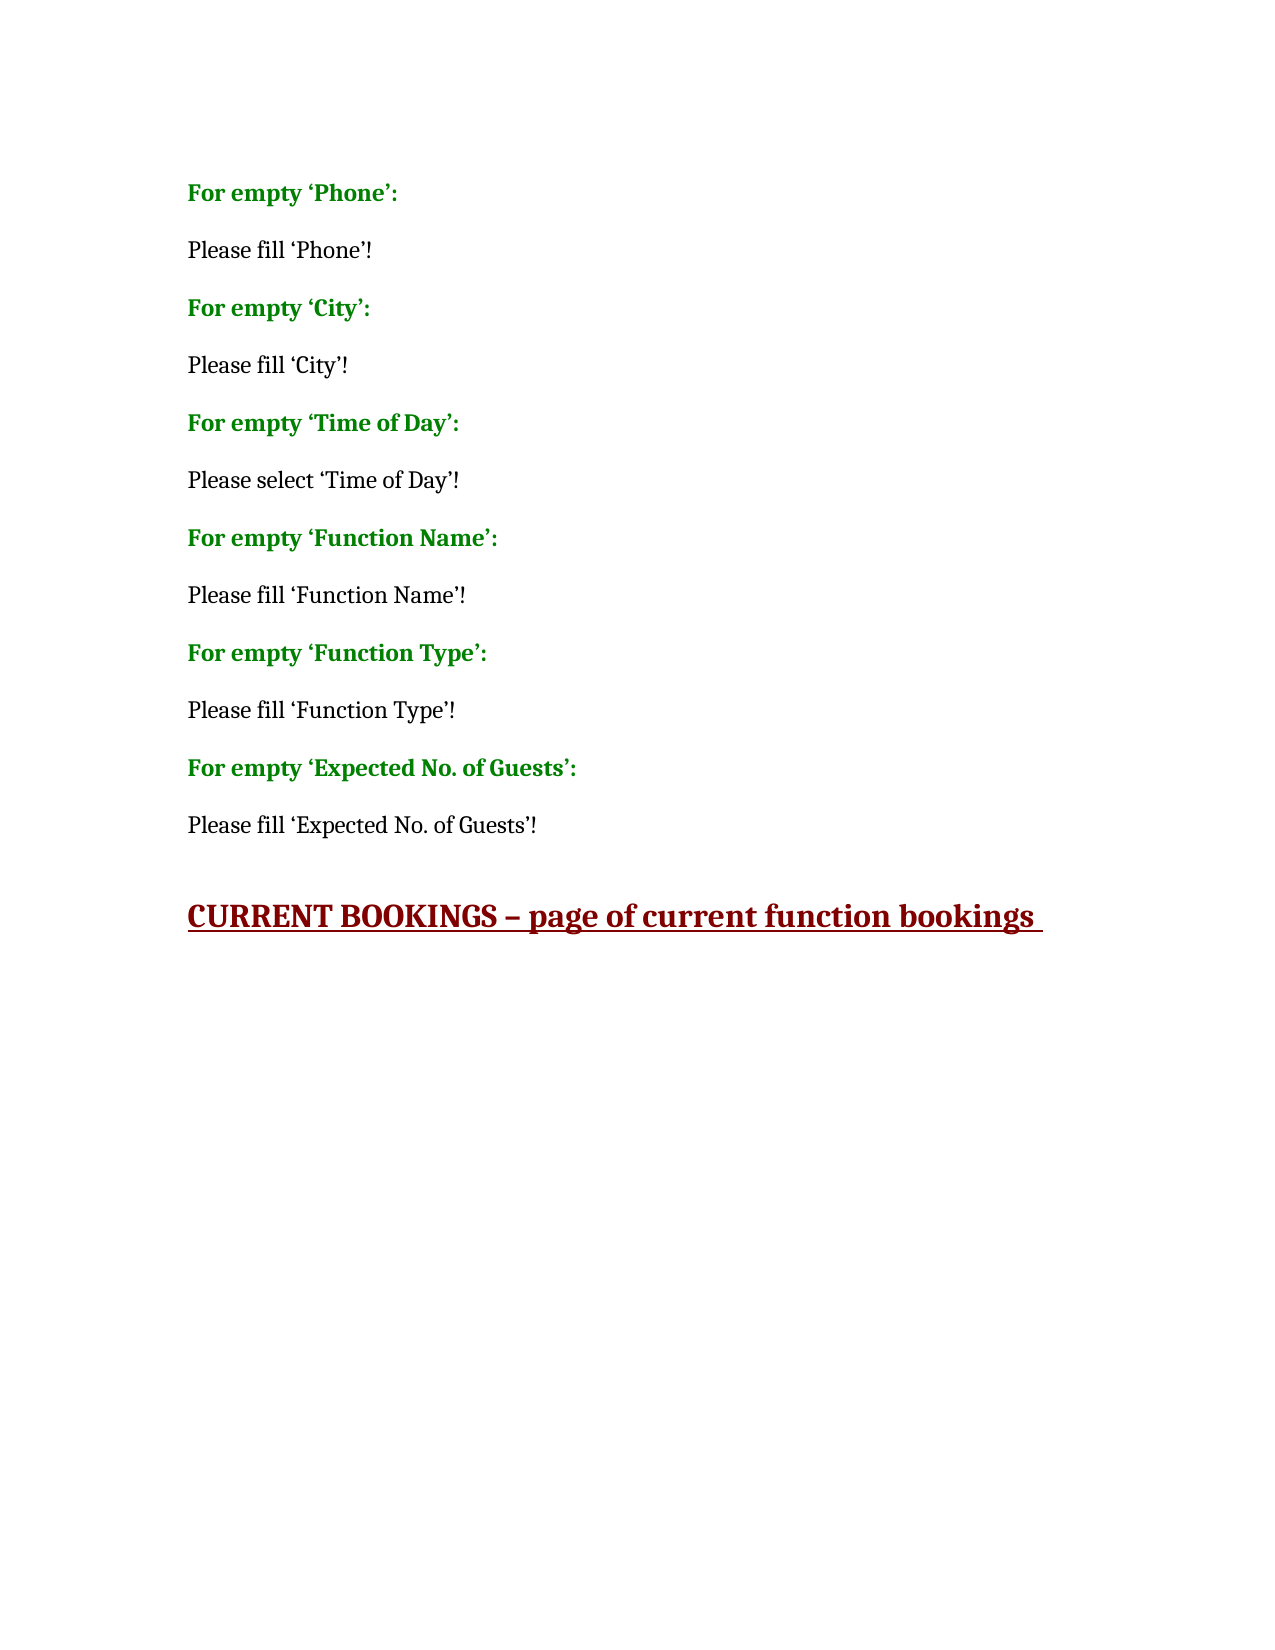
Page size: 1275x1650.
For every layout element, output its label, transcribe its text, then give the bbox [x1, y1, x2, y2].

text For empty ‘Expected No. of Guests’: [187, 754, 1087, 782]
text Please select ‘Time of Day’! [187, 466, 1087, 495]
text CURRENT BOOKINGS – page of current function bookings [187, 897, 1087, 936]
text For empty ‘Time of Day’: [187, 409, 1087, 437]
text Please fill ‘Expected No. of Guests’! [187, 811, 1087, 840]
text Please fill ‘Function Name’! [187, 581, 1087, 610]
text For empty ‘Function Name’: [187, 524, 1087, 552]
text For empty ‘Function Type’: [187, 639, 1087, 667]
text Please fill ‘Phone’! [187, 236, 1087, 265]
text For empty ‘Phone’: [187, 179, 1087, 207]
text Please fill ‘Function Type’! [187, 696, 1087, 725]
text Please fill ‘City’! [187, 351, 1087, 380]
text For empty ‘City’: [187, 294, 1087, 322]
